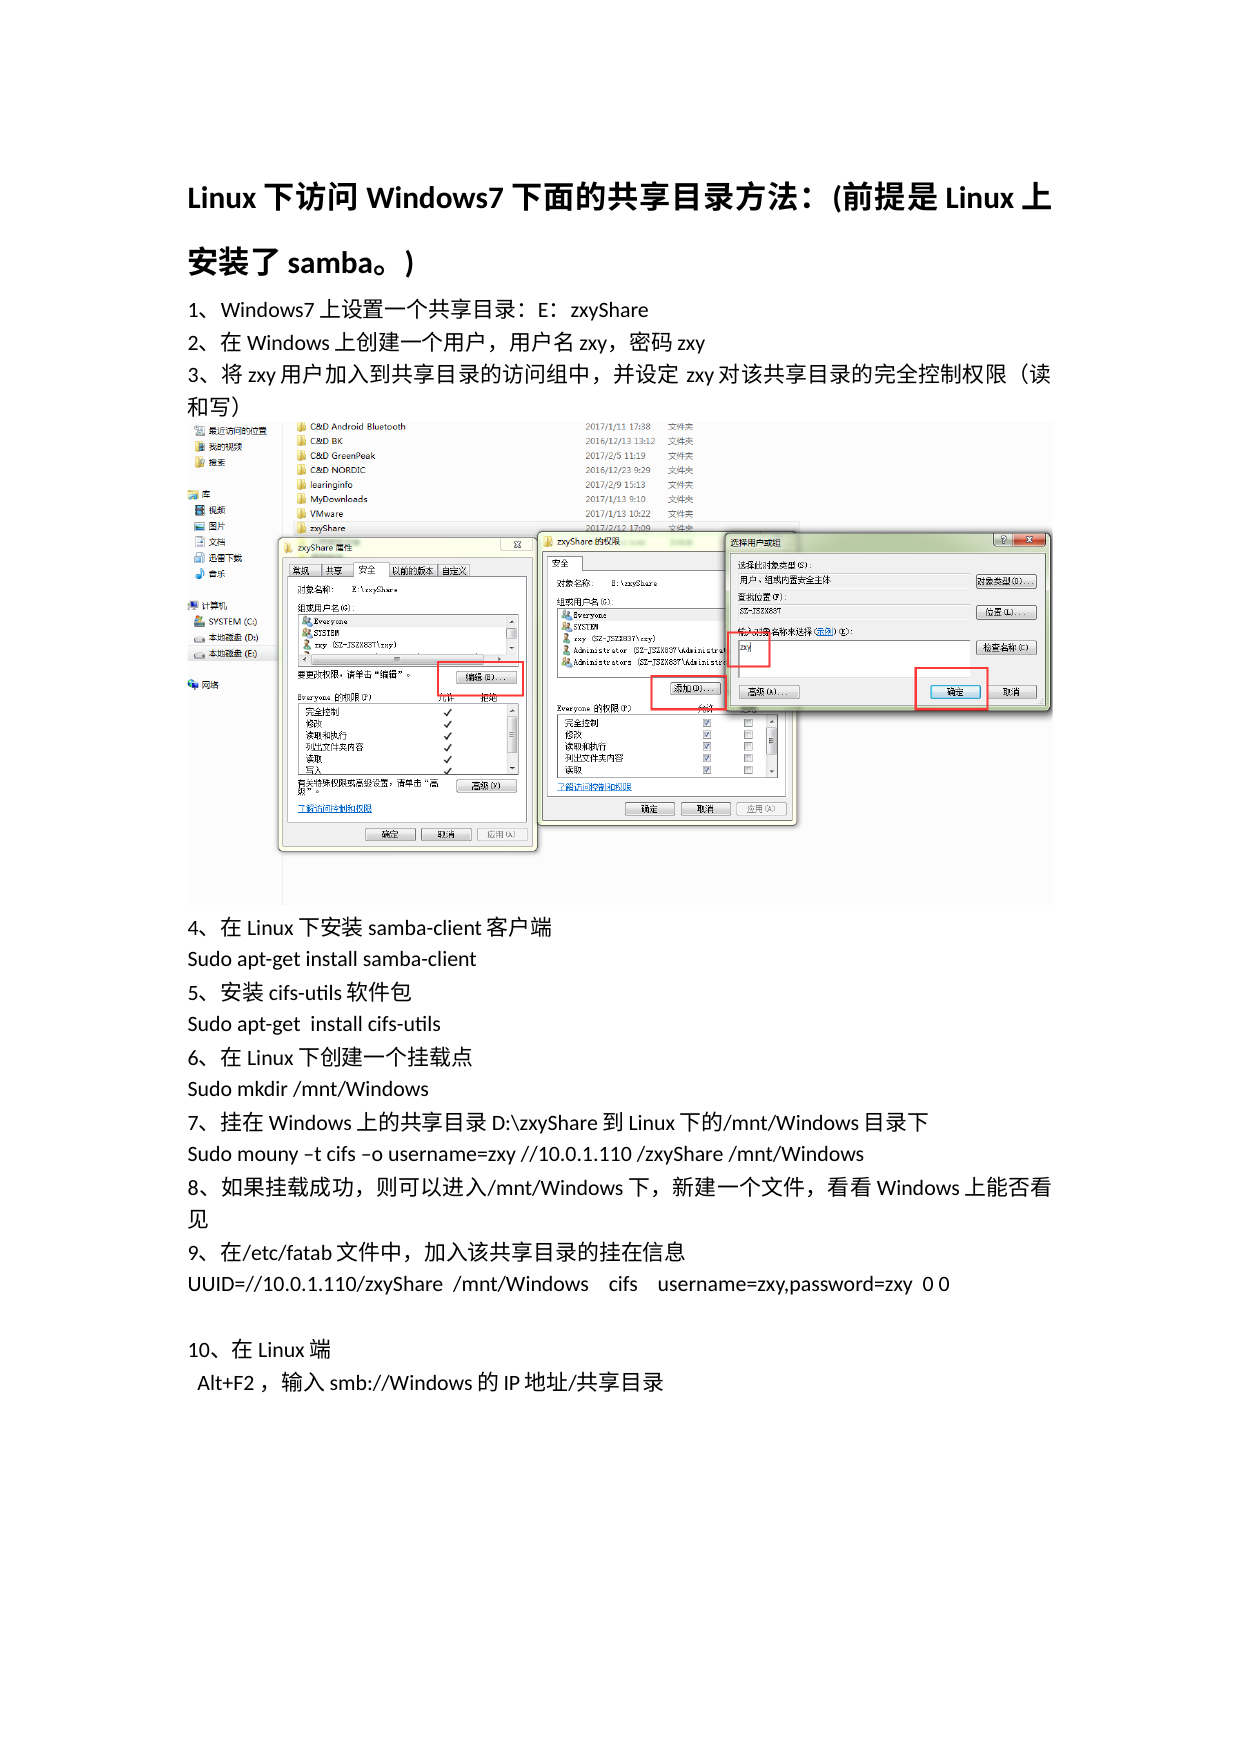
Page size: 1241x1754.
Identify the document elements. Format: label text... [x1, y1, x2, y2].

picture [187, 422, 1053, 905]
text 3、将zxy用户加入到共享目录的访问组中，并设定zxy对该共享目录的完全控制权限（读和写） [187, 357, 1053, 422]
text Sudo apt-get install cifs-utils [187, 1007, 1053, 1039]
text 5、安装cifs-utils软件包 [187, 974, 1053, 1007]
text Linux下访问Windows7下面的共享目录方法：(前提是Linux上安装了samba。) [187, 162, 1053, 292]
text Sudo mkdir /mnt/Windows [187, 1072, 1053, 1104]
text Sudo mouny –t cifs –o username=zxy //10.0.1.110 /zxyShare /mnt/Windows [187, 1137, 1053, 1169]
text 2、在Windows上创建一个用户，用户名zxy，密码zxy [187, 324, 1053, 357]
text 6、在Linux下创建一个挂载点 [187, 1039, 1053, 1072]
text Alt+F2 ，输入smb://Windows的IP地址/共享目录 [187, 1364, 1053, 1397]
text 4、在Linux下安装samba-client客户端 [187, 909, 1053, 942]
text Sudo apt-get install samba-client [187, 942, 1053, 974]
text 1、Windows7上设置一个共享目录：E：zxyShare [187, 292, 1053, 324]
text 10、在Linux端 [187, 1332, 1053, 1364]
text 8、如果挂载成功，则可以进入/mnt/Windows下，新建一个文件，看看Windows上能否看见 [187, 1169, 1053, 1234]
text 9、在/etc/fatab文件中，加入该共享目录的挂在信息 [187, 1234, 1053, 1267]
text UUID=//10.0.1.110/zxyShare /mnt/Windows cifs username=zxy,password=zxy 0 0 [187, 1267, 1053, 1299]
text 7、挂在Windows上的共享目录D:\zxyShare到Linux下的/mnt/Windows目录下 [187, 1104, 1053, 1137]
